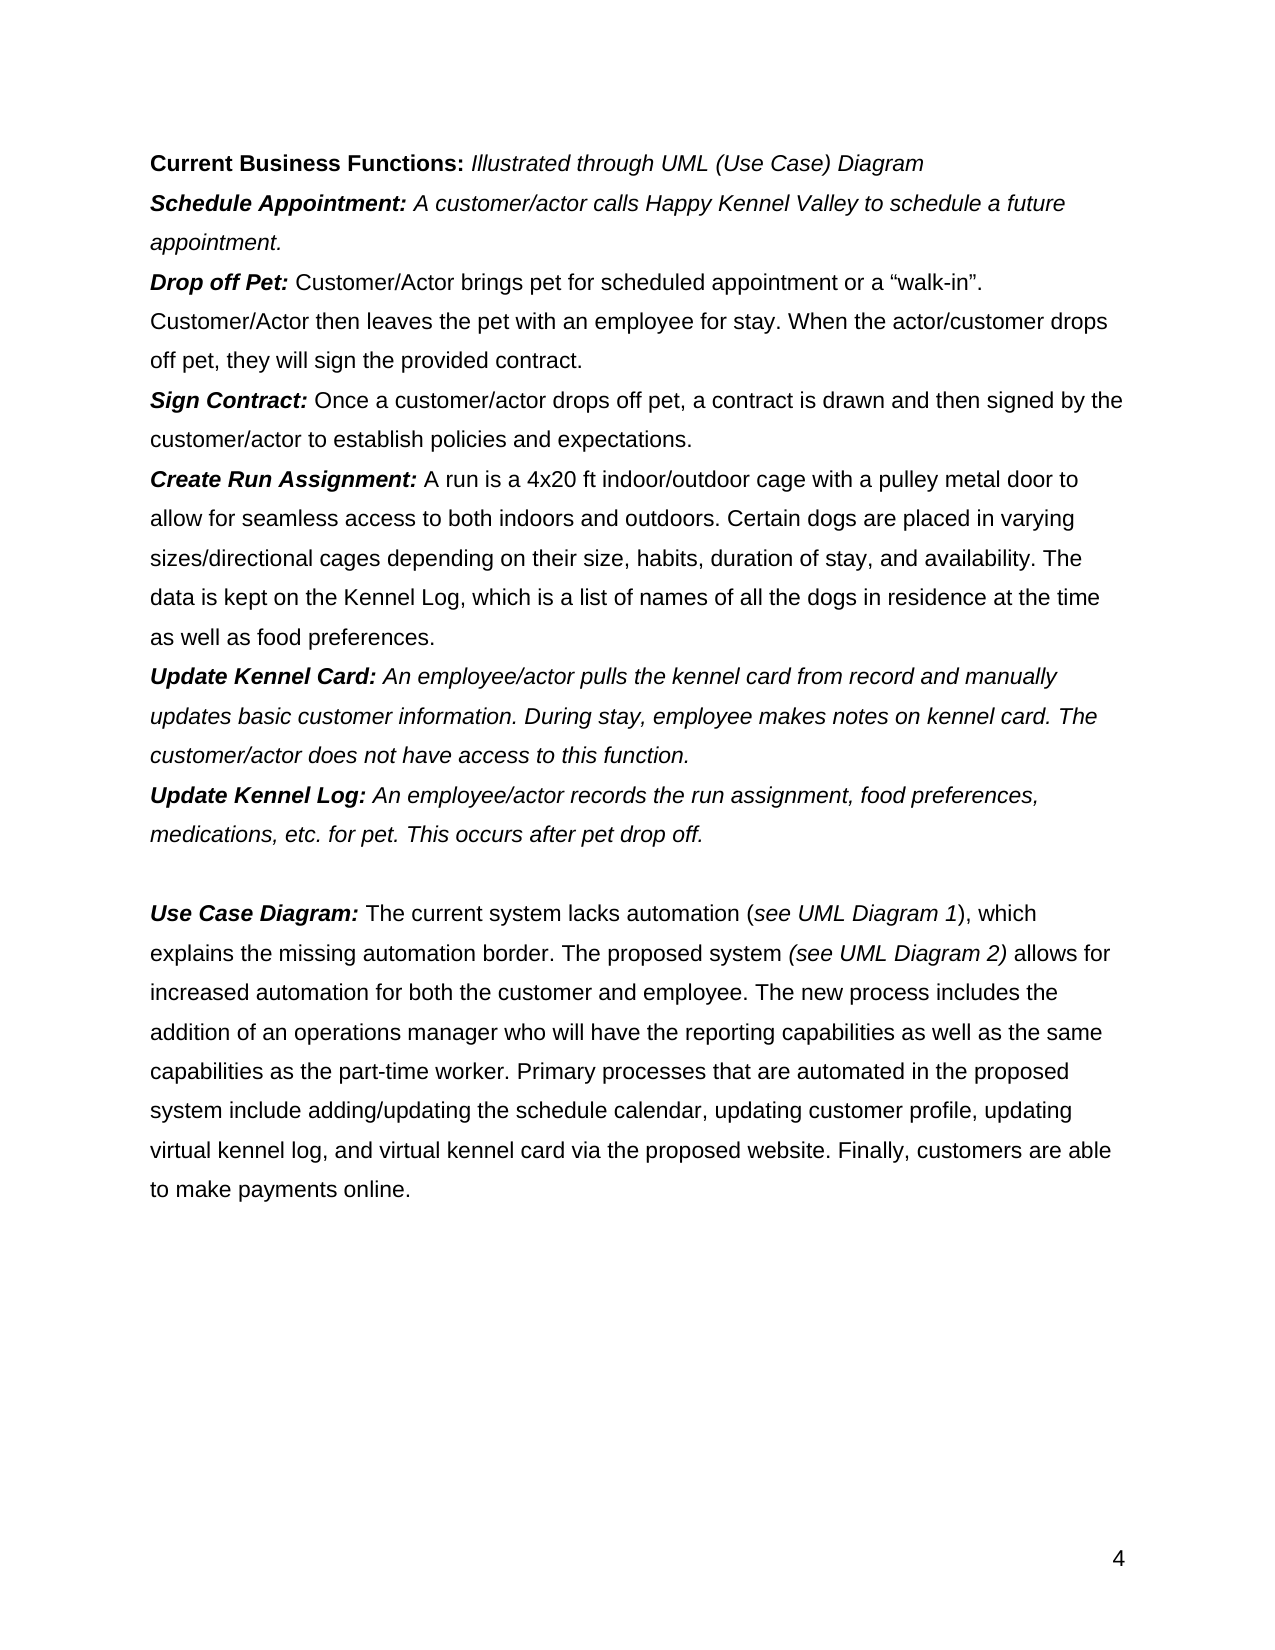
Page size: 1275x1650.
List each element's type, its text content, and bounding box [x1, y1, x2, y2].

text Create Run Assignment: A run is a 4x20 ft indoor/outdoor cage with a pulley metal door to allow for seamless access to both indoors and outdoors. Certain dogs are placed in varying sizes/directional cages depending on their size, habits, duration of stay, and availability. The data is kept on the Kennel Log, which is a list of names of all the dogs in residence at the time as well as food preferences. [150, 466, 1125, 650]
text Use Case Diagram: The current system lacks automation (see UML Diagram 1), which explains the missing automation border. The proposed system (see UML Diagram 2) allows for increased automation for both the customer and employee. The new process includes the addition of an operations manager who will have the reporting capabilities as well as the same capabilities as the part-time worker. Primary processes that are automated in the proposed system include adding/updating the schedule calendar, updating customer profile, updating virtual kennel log, and virtual kennel card via the proposed website. Finally, customers are able to make payments online. [150, 900, 1125, 1203]
text Update Kennel Card: An employee/actor pulls the kennel card from record and manually updates basic customer information. During stay, employee makes notes on kennel card. The customer/actor does not have access to this function. [150, 663, 1125, 768]
text Sign Contract: Once a customer/actor drops off pet, a contract is drawn and then signed by the customer/actor to establish policies and expectations. [150, 387, 1125, 453]
text Update Kennel Log: An employee/actor records the run assignment, food preferences, medications, etc. for pet. This occurs after pet drop off. [150, 782, 1125, 847]
text Drop off Pet: Customer/Actor brings pet for scheduled appointment or a “walk-in”. Customer/Actor then leaves the pet with an employee for stay. When the actor/customer drops off pet, they will sign the provided contract. [150, 268, 1125, 374]
text Current Business Functions: Illustrated through UML (Use Case) Diagram [150, 150, 1125, 176]
text Schedule Appointment: A customer/actor calls Happy Kennel Valley to schedule a future appointment. [150, 189, 1125, 255]
